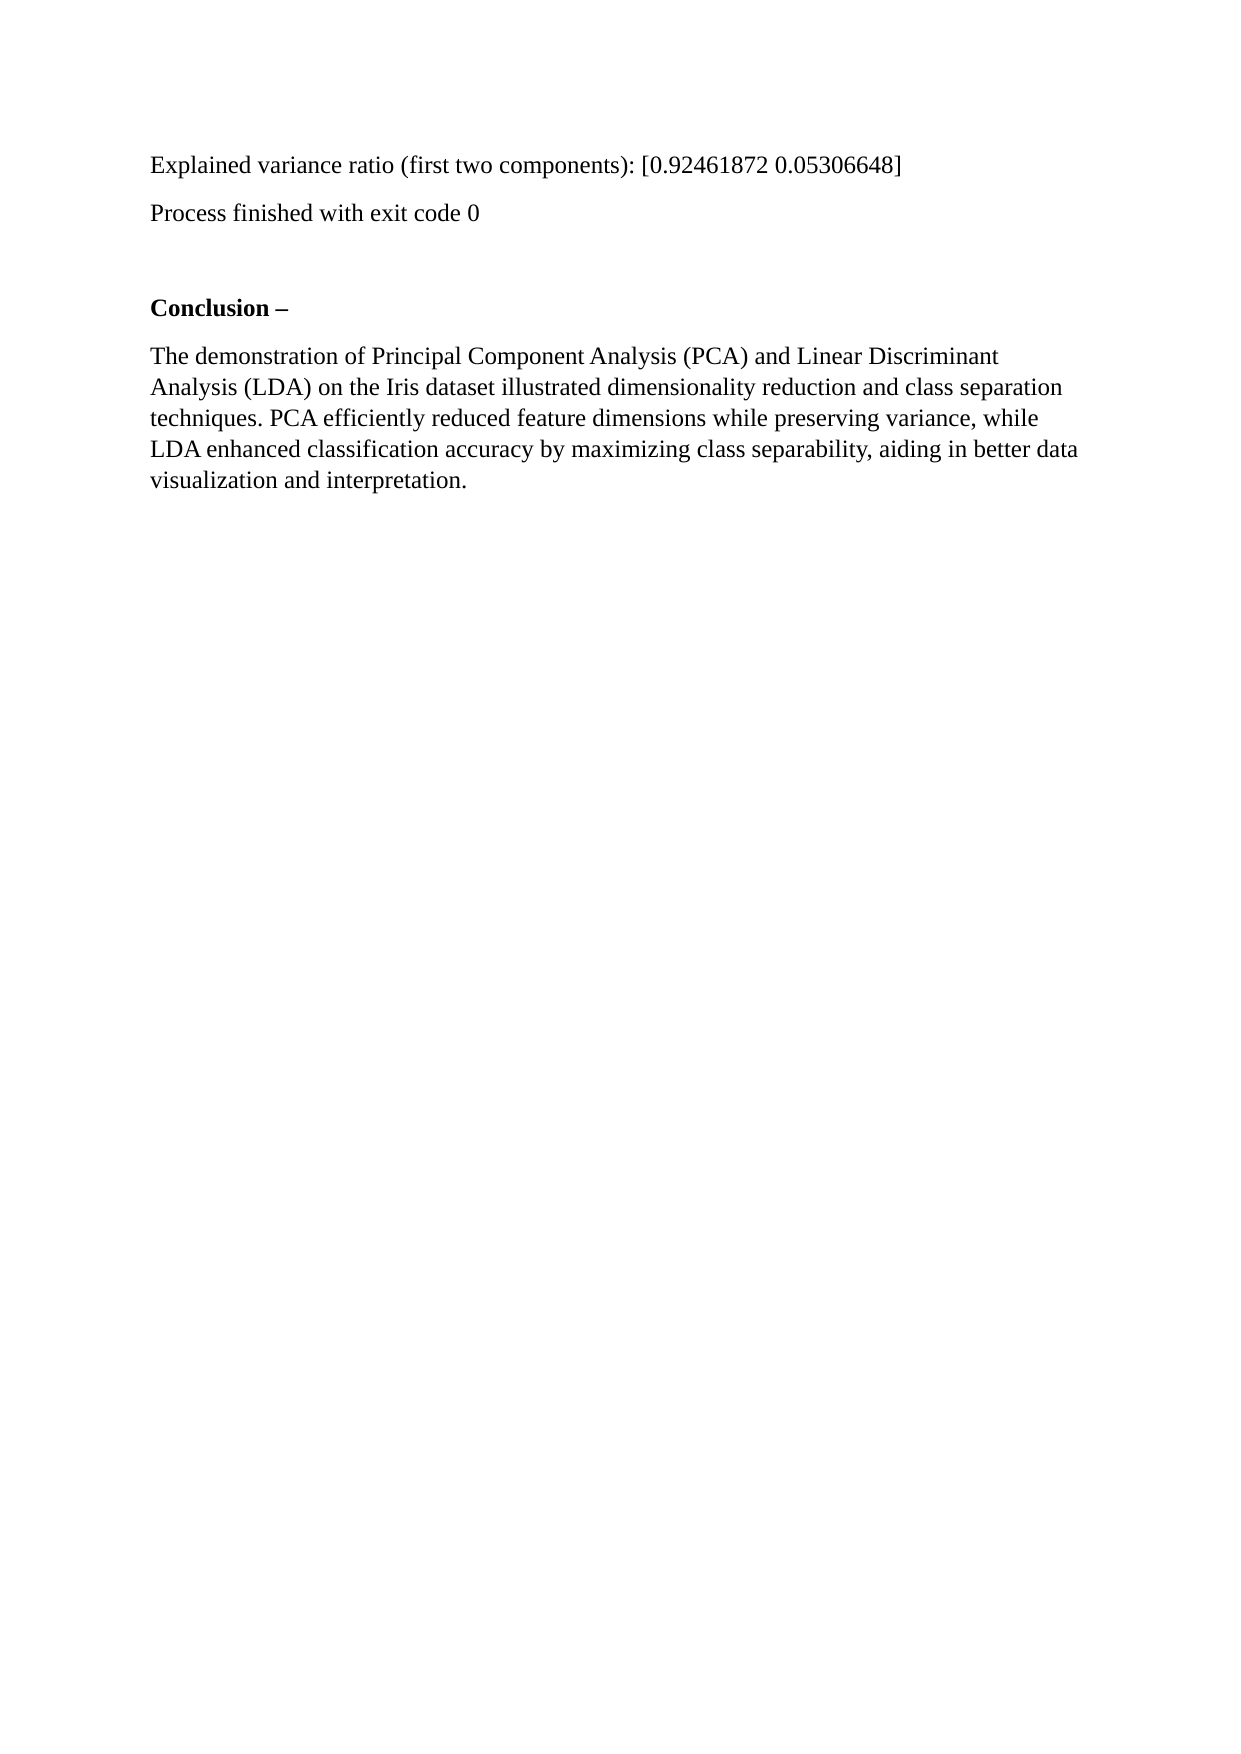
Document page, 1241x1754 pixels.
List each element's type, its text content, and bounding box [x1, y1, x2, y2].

text Explained variance ratio (first two components): [0.92461872 0.05306648] [150, 150, 1090, 179]
text Process finished with exit code 0 [150, 198, 1090, 226]
text The demonstration of Principal Component Analysis (PCA) and Linear Discriminant Analysis (LDA) on the Iris dataset illustrated dimensionality reduction and class separation techniques. PCA efficiently reduced feature dimensions while preserving variance, while LDA enhanced classification accuracy by maximizing class separability, aiding in better data visualization and interpretation. [150, 341, 1090, 494]
text Conclusion – [150, 293, 1090, 322]
